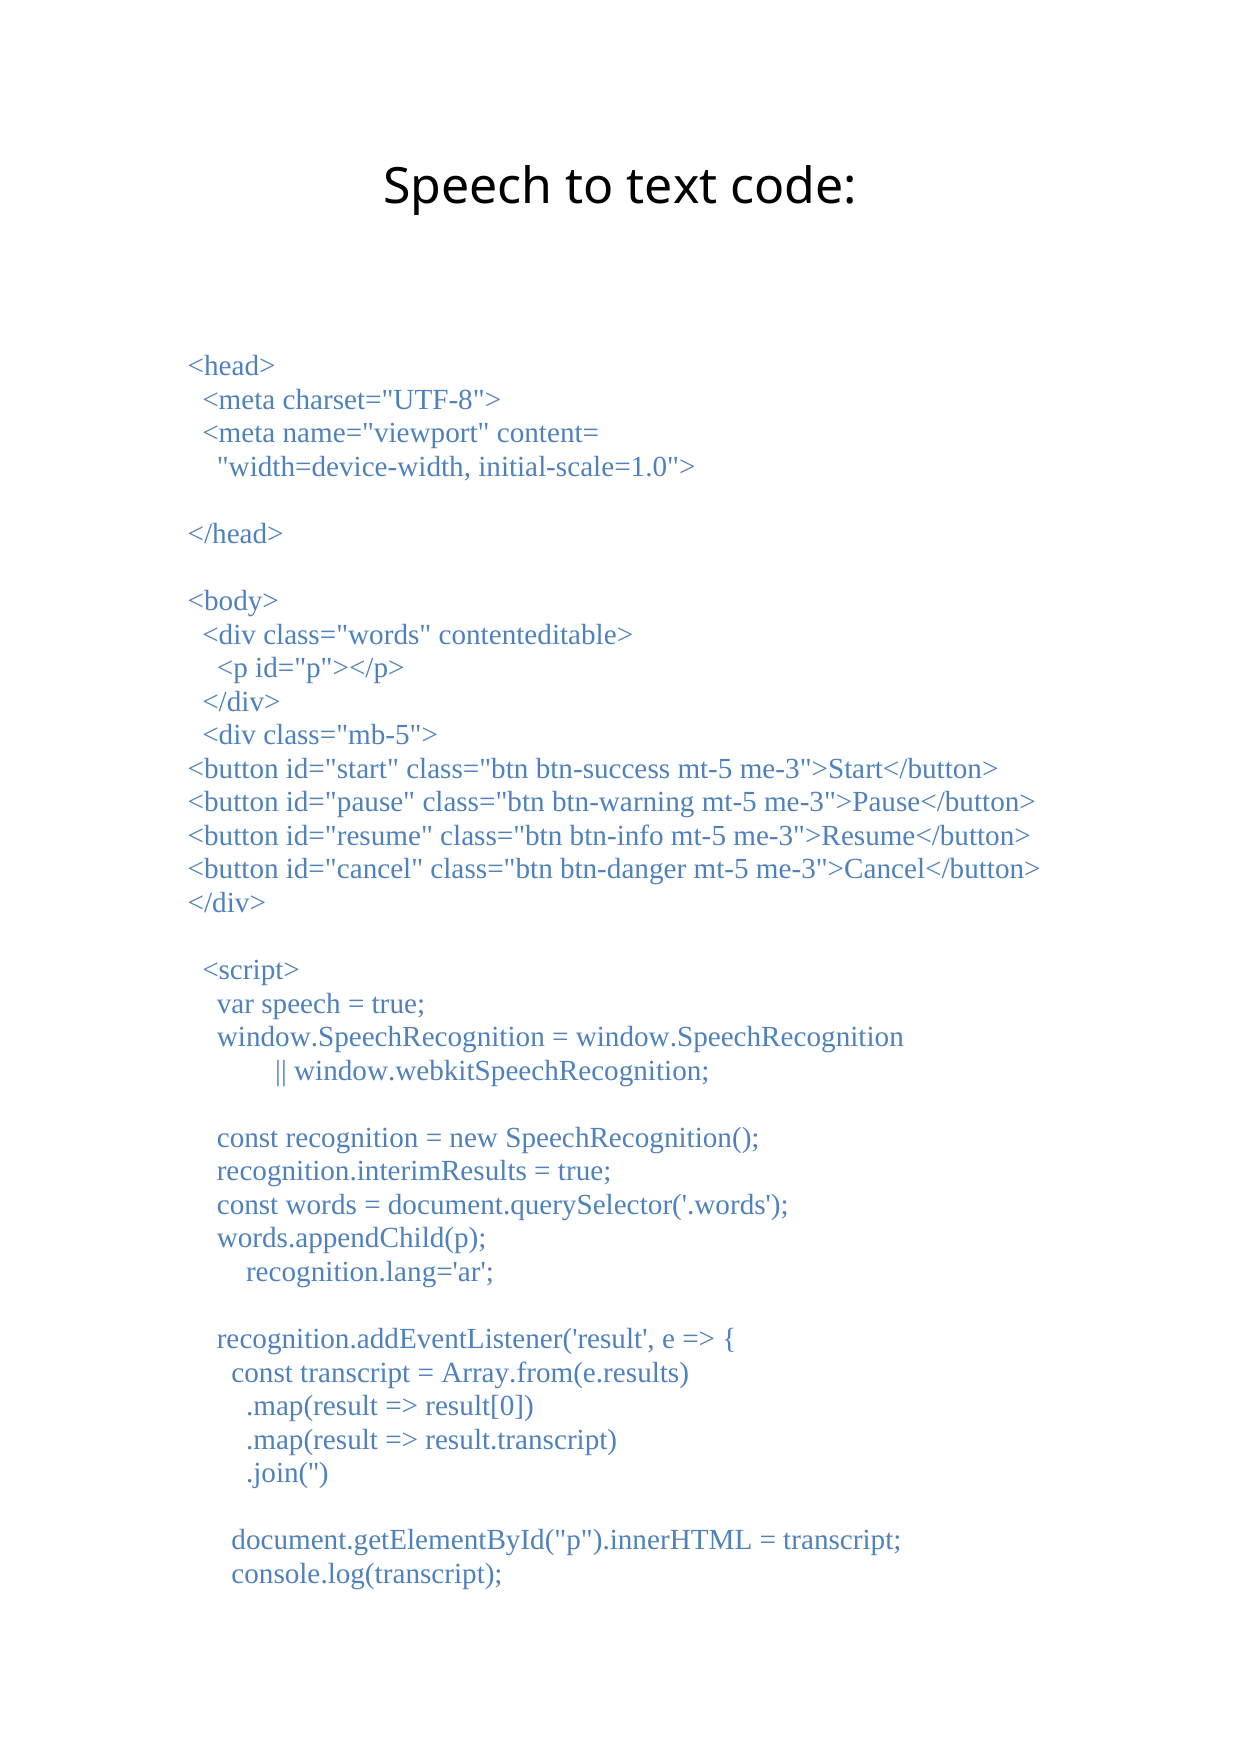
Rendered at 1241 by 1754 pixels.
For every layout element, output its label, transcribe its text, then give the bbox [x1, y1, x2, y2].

text Speech to text code: [187, 150, 1053, 218]
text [187, 315, 1053, 1589]
